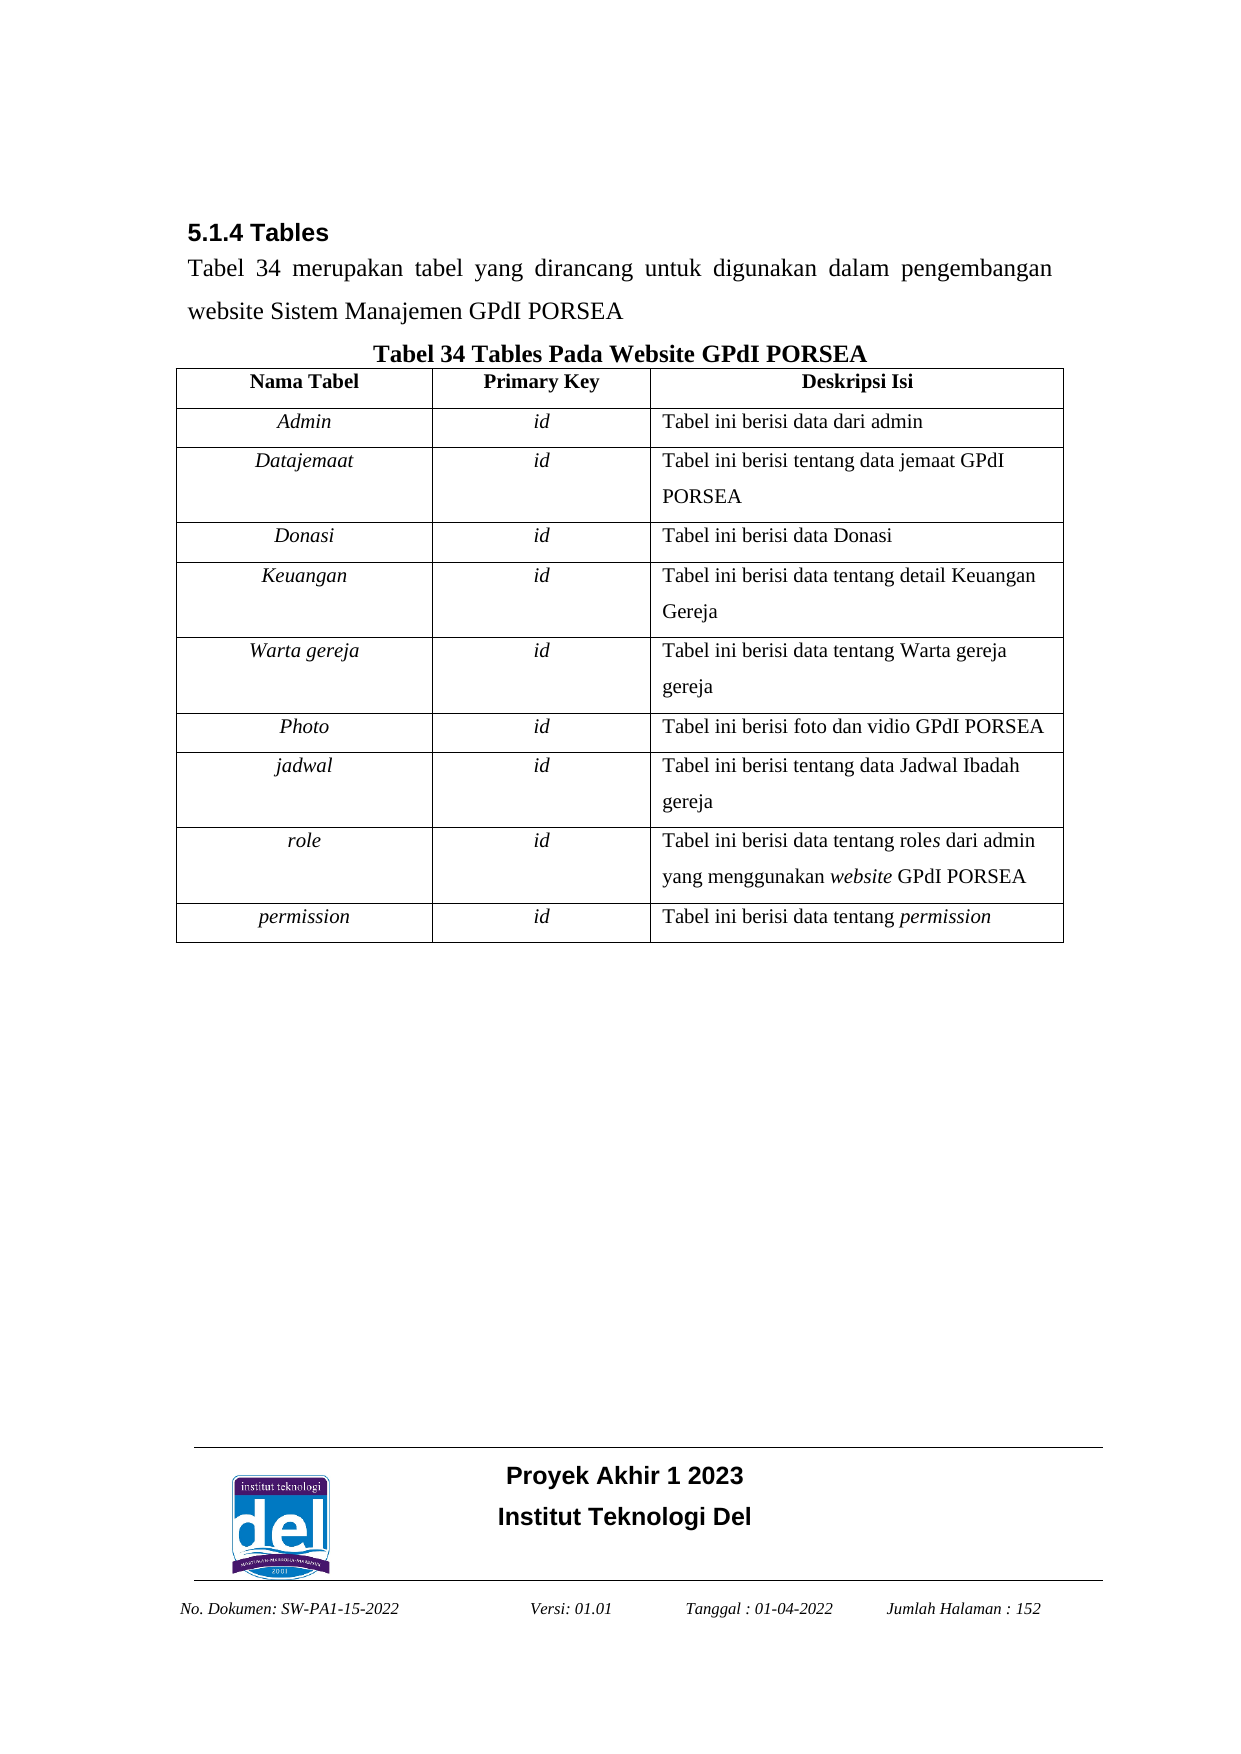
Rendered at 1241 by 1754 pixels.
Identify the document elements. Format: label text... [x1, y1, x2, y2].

table_cell id [433, 753, 650, 827]
table_cell Donasi [177, 523, 432, 562]
table_cell Tabel ini berisi tentang data jemaat GPdI PORSEA [651, 448, 1063, 522]
table_header Deskripsi Isi [651, 369, 1063, 407]
table_cell id [433, 638, 650, 712]
table_cell Tabel ini berisi foto dan vidio GPdI PORSEA [651, 714, 1063, 752]
text Tabel 34 merupakan tabel yang dirancang untuk digunakan dalam pengembangan website Sistem Manajemen GPdI PORSEA [187, 253, 1053, 325]
table_cell Tabel ini berisi data tentang Warta gereja gereja [651, 638, 1063, 712]
picture [226, 1473, 332, 1580]
table_cell permission [177, 904, 432, 942]
table_cell Tabel ini berisi data tentang permission [651, 904, 1063, 942]
table_cell id [433, 448, 650, 522]
table_cell Tabel ini berisi data Donasi [651, 523, 1063, 562]
table_cell Photo [177, 714, 432, 752]
table_cell Tabel ini berisi data dari admin [651, 409, 1063, 447]
subtitle 5.1.4 Tables [187, 218, 1053, 247]
table_cell id [433, 714, 650, 752]
table_cell Tabel ini berisi data tentang detail Keuangan Gereja [651, 563, 1063, 637]
table_cell id [433, 904, 650, 942]
table_cell id [433, 828, 650, 903]
table_cell id [433, 563, 650, 637]
table_cell id [433, 409, 650, 447]
table_header Nama Tabel [177, 369, 432, 407]
table_cell Tabel ini berisi data tentang roles dari admin yang menggunakan website GPdI PORSEA [651, 828, 1063, 903]
table_cell role [177, 828, 432, 903]
text Tabel 34 Tables Pada Website GPdI PORSEA [187, 339, 1053, 368]
table_cell Tabel ini berisi tentang data Jadwal Ibadah gereja [651, 753, 1063, 827]
table_cell jadwal [177, 753, 432, 827]
table_cell Warta gereja [177, 638, 432, 712]
table_cell Datajemaat [177, 448, 432, 522]
table_cell Keuangan [177, 563, 432, 637]
table_header Primary Key [433, 369, 650, 407]
table_cell Admin [177, 409, 432, 447]
table_cell id [433, 523, 650, 562]
